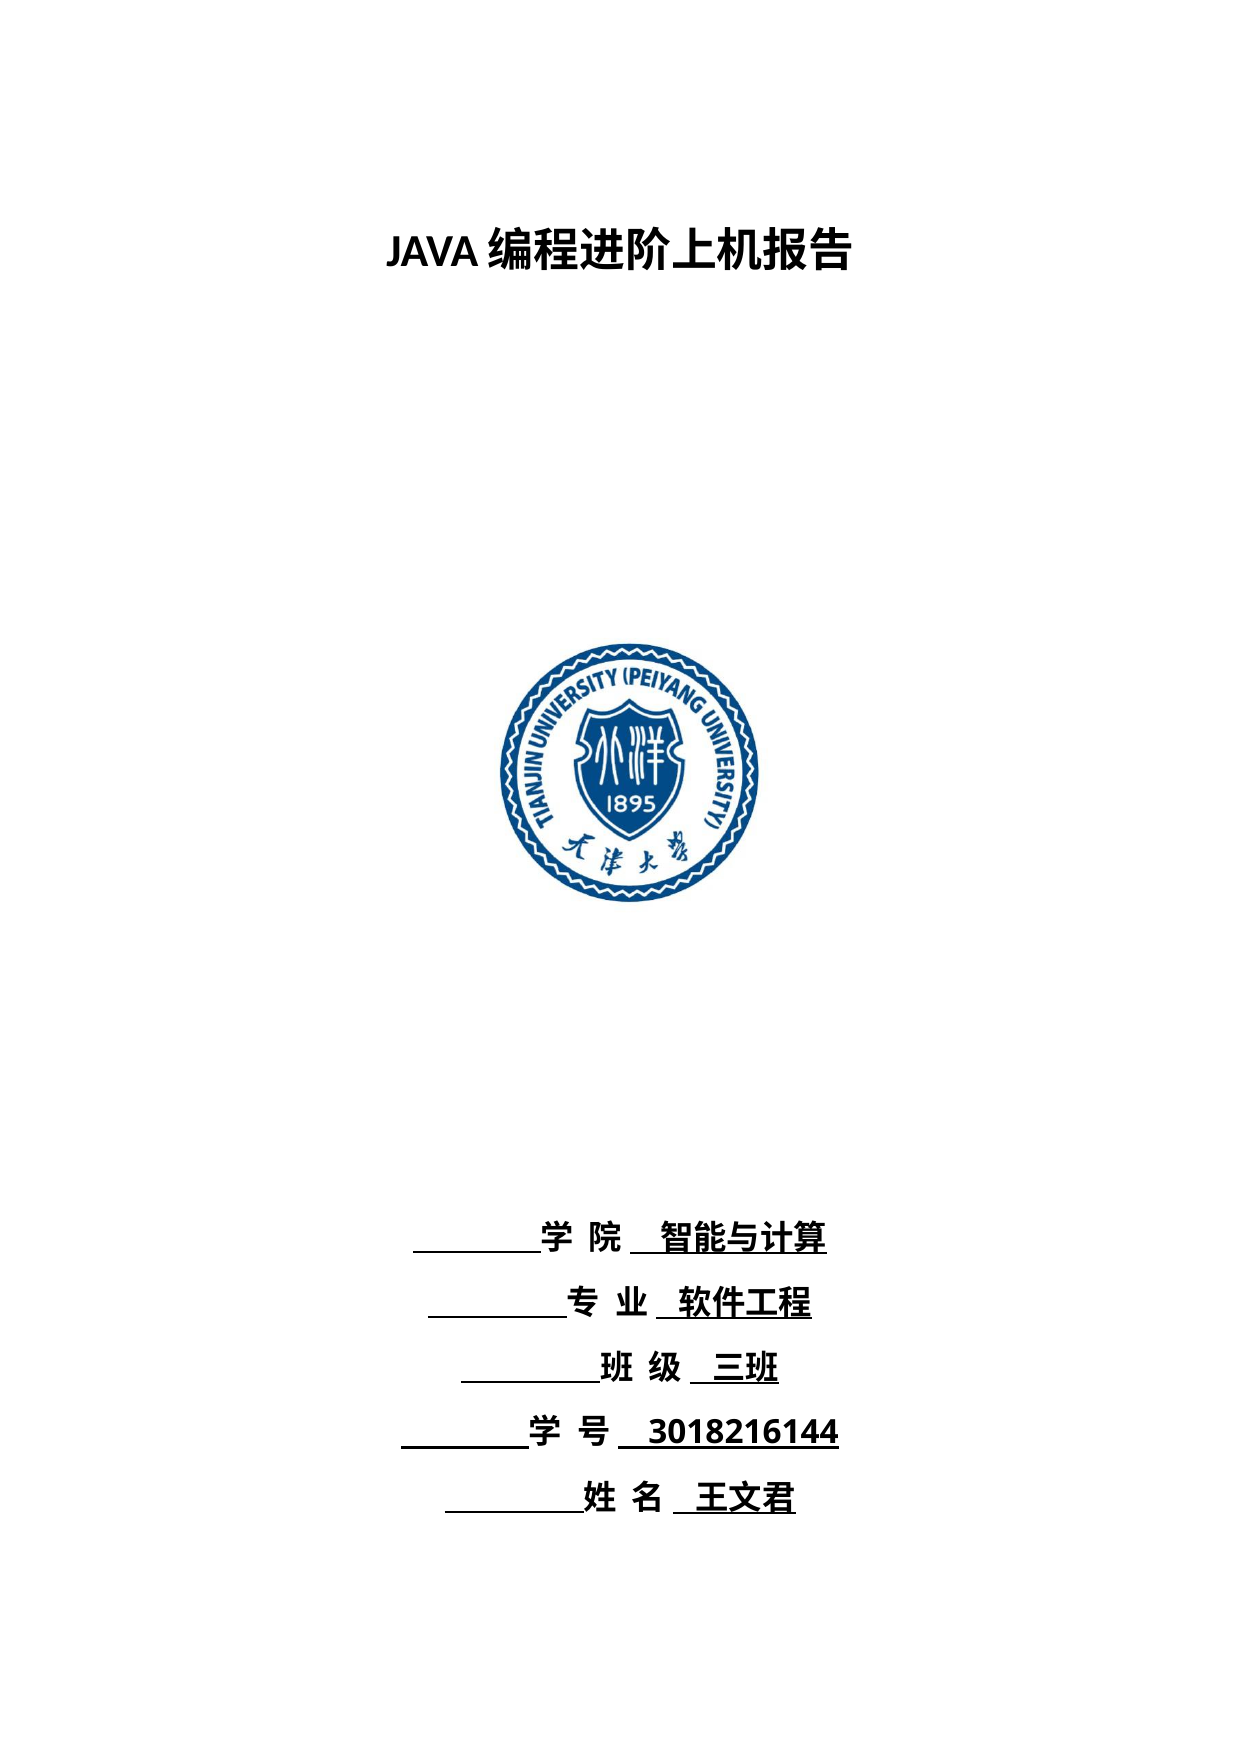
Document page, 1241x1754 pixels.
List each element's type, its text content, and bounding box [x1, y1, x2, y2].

picture [450, 617, 790, 933]
subtitle JAVA编程进阶上机报告 [187, 197, 1053, 295]
text 专 业 软件工程 [187, 1267, 1053, 1332]
text 学 院 智能与计算 [187, 1202, 1053, 1267]
text 姓 名 王文君 [187, 1462, 1053, 1527]
text 学 号 3018216144 [187, 1397, 1053, 1462]
text 班 级 三班 [187, 1332, 1053, 1397]
